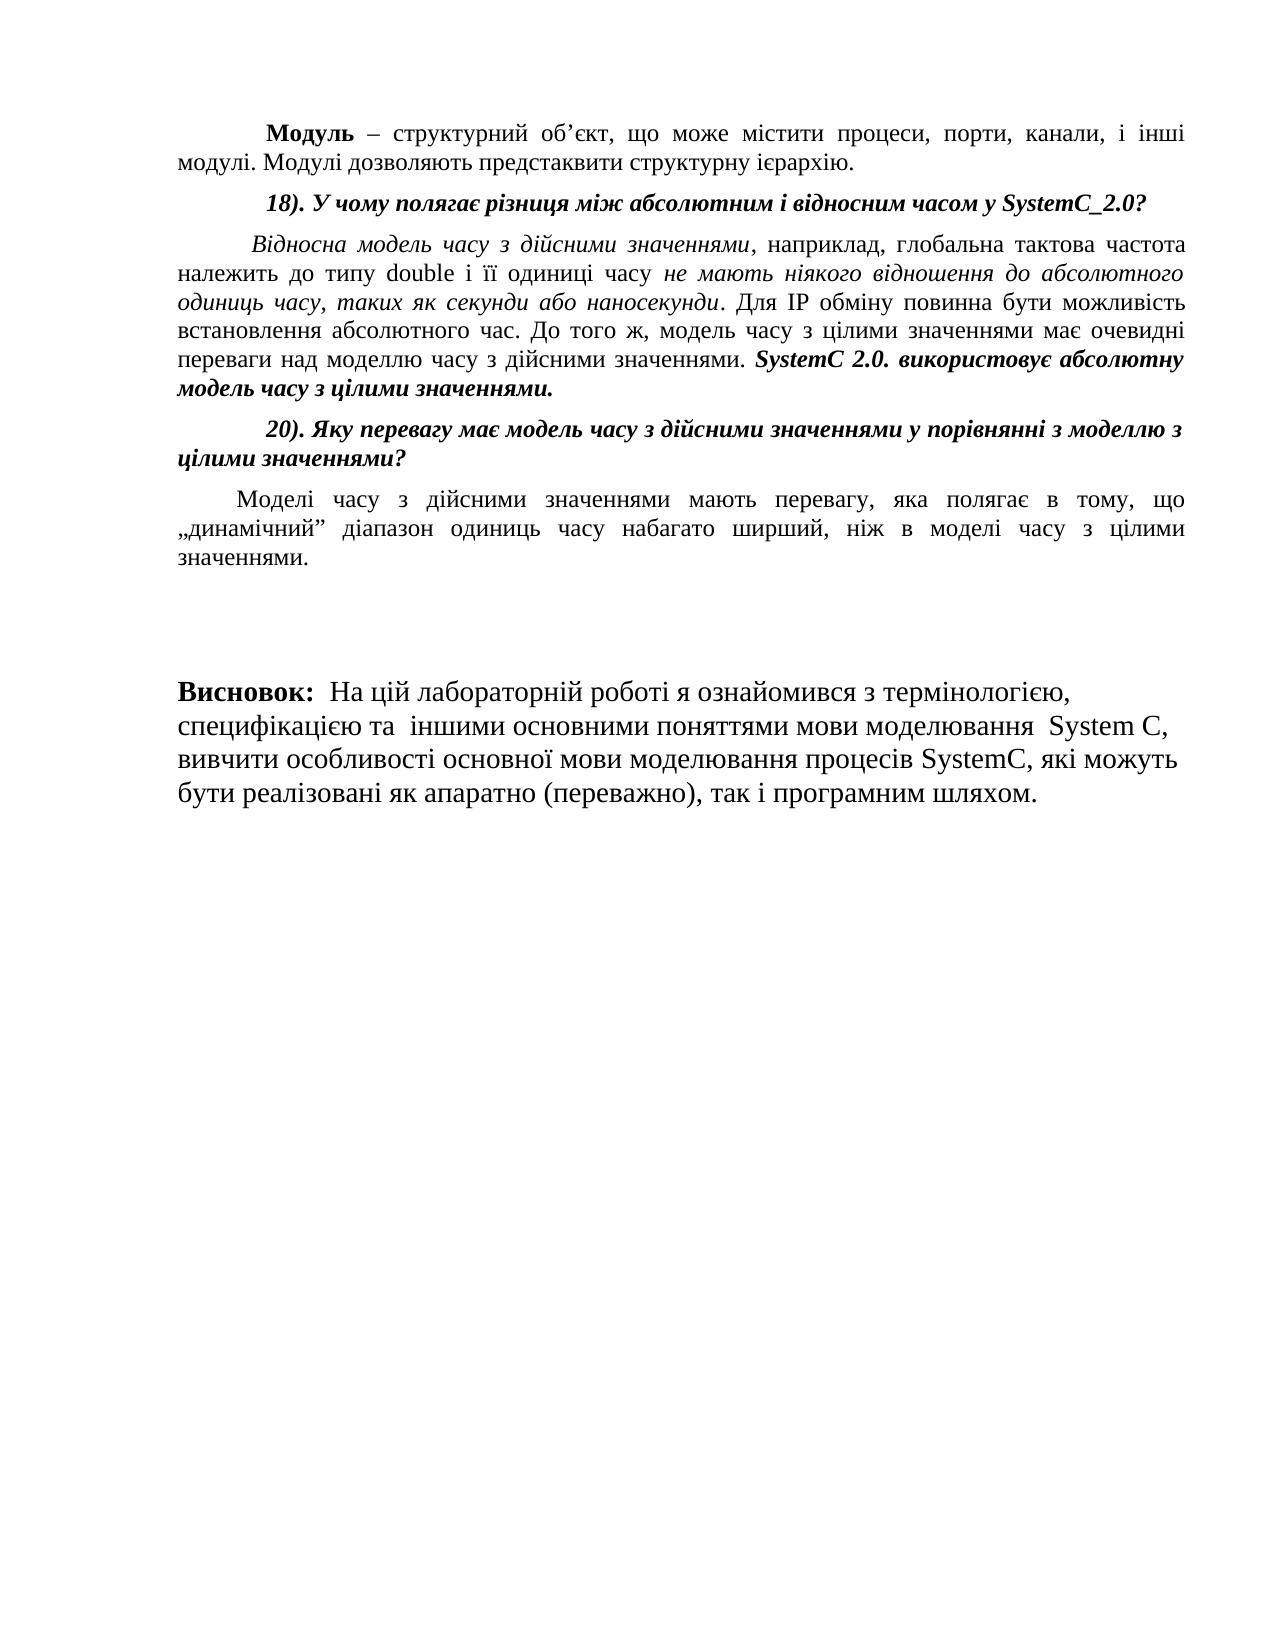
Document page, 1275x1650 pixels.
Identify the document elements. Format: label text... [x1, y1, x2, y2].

text 20). Яку перевагу має модель часу з дійсними значеннями у порівнянні з моделлю з цілими значеннями? [177, 414, 1186, 472]
text 18). У чому полягає різниця між абсолютним і відносним часом у SystemC_2.0? [177, 188, 1186, 217]
text Моделі часу з дійсними значеннями мають перевагу, яка полягає в тому, що „динамічний” діапазон одиниць часу набагато ширший, ніж в моделі часу з цілими значеннями. [177, 484, 1186, 571]
text Висновок: На цій лабораторній роботі я ознайомився з термінологією, специфікацією та іншими основними поняттями мови моделювання System C, вивчити особливості основної мови моделювання процесів SystemC, які можуть бути реалізовані як апаратно (переважно), так і програмним шляхом. [177, 674, 1186, 808]
text Модуль – структурний об’єкт, що може містити процеси, порти, канали, і інші модулі. Модулі дозволяють предстаквити структурну ієрархію. [177, 118, 1186, 176]
text Відносна модель часу з дійсними значеннями, наприклад, глобальна тактова частота належить до типу double і її одиниці часу не мають ніякого відношення до абсолютного одиниць часу, таких як секунди або наносекунди. Для IP обміну повинна бути можливість встановлення абсолютного час. До того ж, модель часу з цілими значеннями має очевидні переваги над моделлю часу з дійсними значеннями. SystemC 2.0. використовує абсолютну модель часу з цілими значеннями. [177, 229, 1186, 402]
